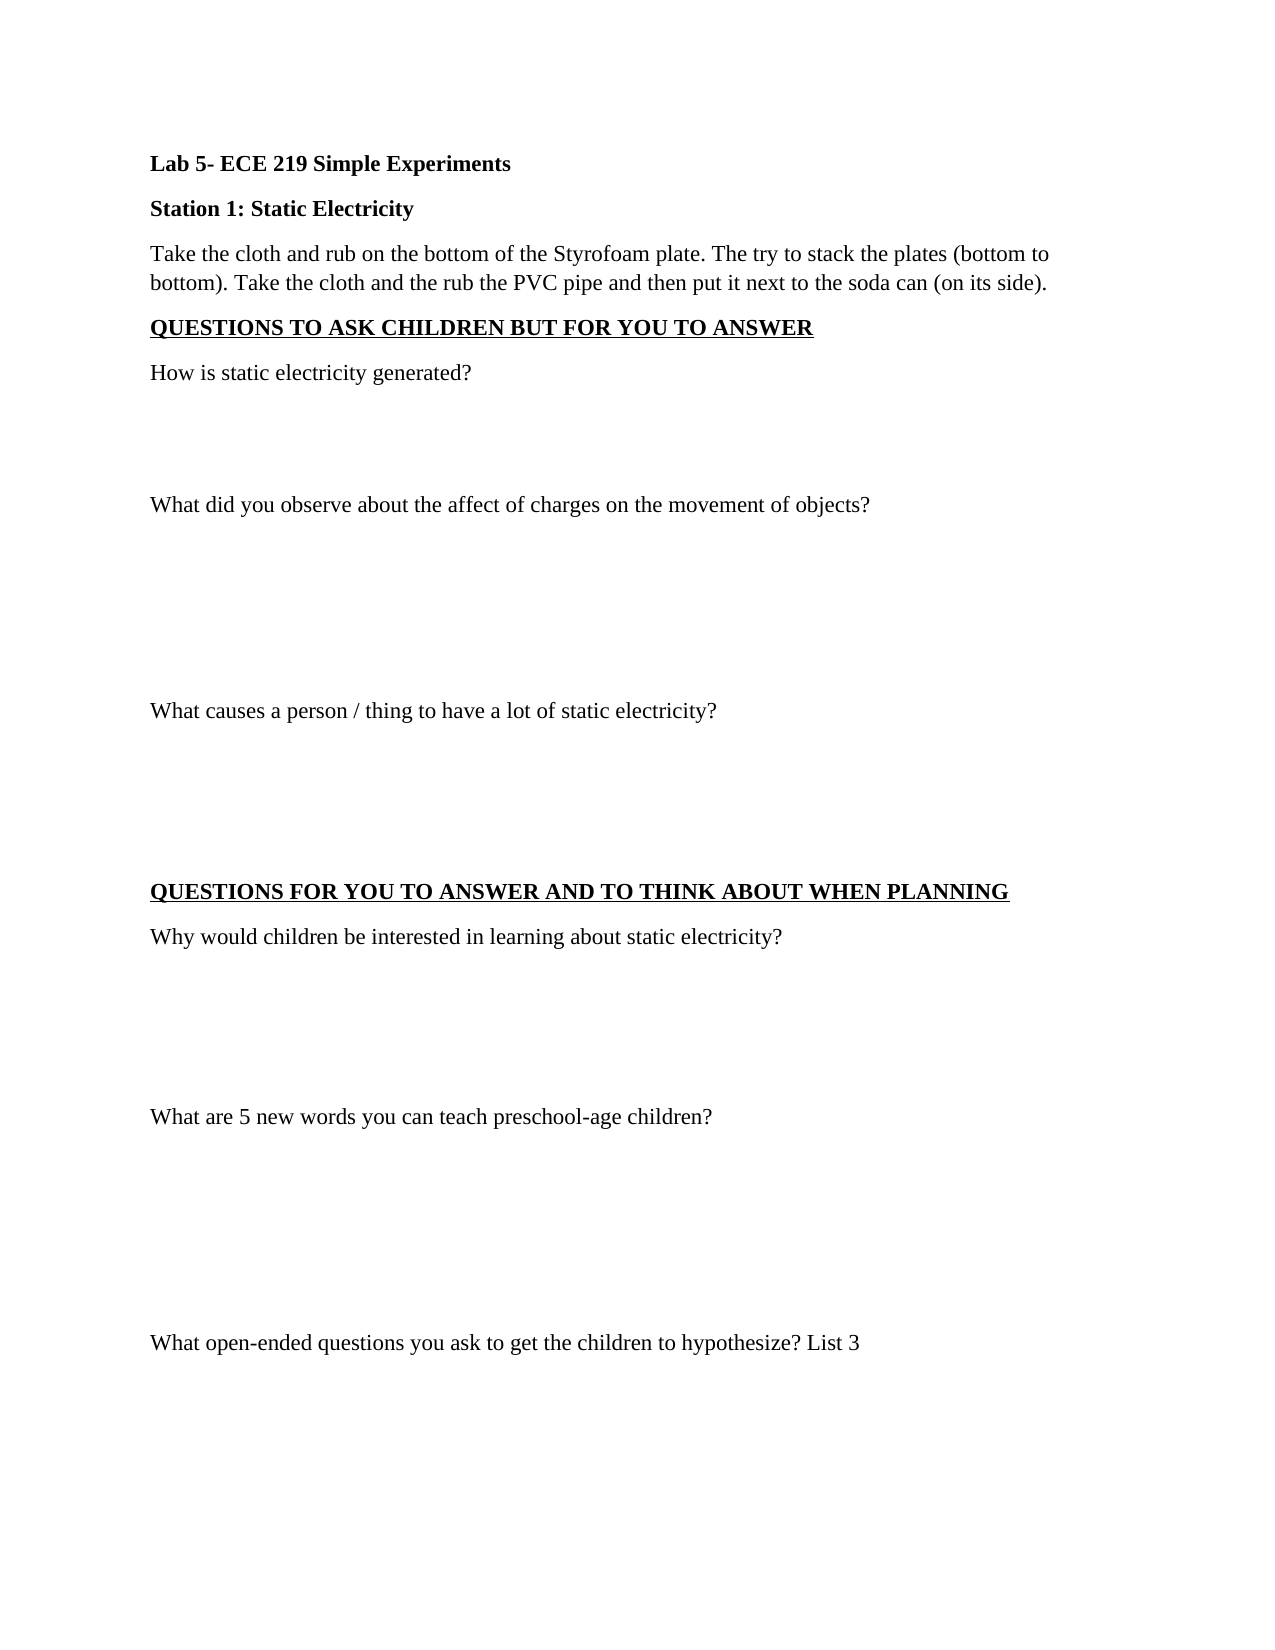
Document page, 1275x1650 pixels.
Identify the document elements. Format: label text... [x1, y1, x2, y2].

text Lab 5- ECE 219 Simple Experiments [150, 150, 1125, 176]
text How is static electricity generated? [150, 359, 1125, 385]
text Take the cloth and rub on the bottom of the Styrofoam plate. The try to stack the plates (bottom to bottom). Take the cloth and the rub the PVC pipe and then put it next to the soda can (on its side). [150, 240, 1125, 295]
text What open-ended questions you ask to get the children to hypothesize? List 3 [150, 1329, 1125, 1355]
text Why would children be interested in learning about static electricity? [150, 923, 1125, 949]
text QUESTIONS FOR YOU TO ANSWER AND TO THINK ABOUT WHEN PLANNING [150, 878, 1125, 904]
text QUESTIONS TO ASK CHILDREN BUT FOR YOU TO ANSWER [150, 314, 1125, 340]
text Station 1: Static Electricity [150, 195, 1125, 221]
text What did you observe about the affect of charges on the movement of objects? [150, 491, 1125, 517]
text What are 5 new words you can teach preschool-age children? [150, 1103, 1125, 1130]
text What causes a person / thing to have a lot of static electricity? [150, 697, 1125, 724]
